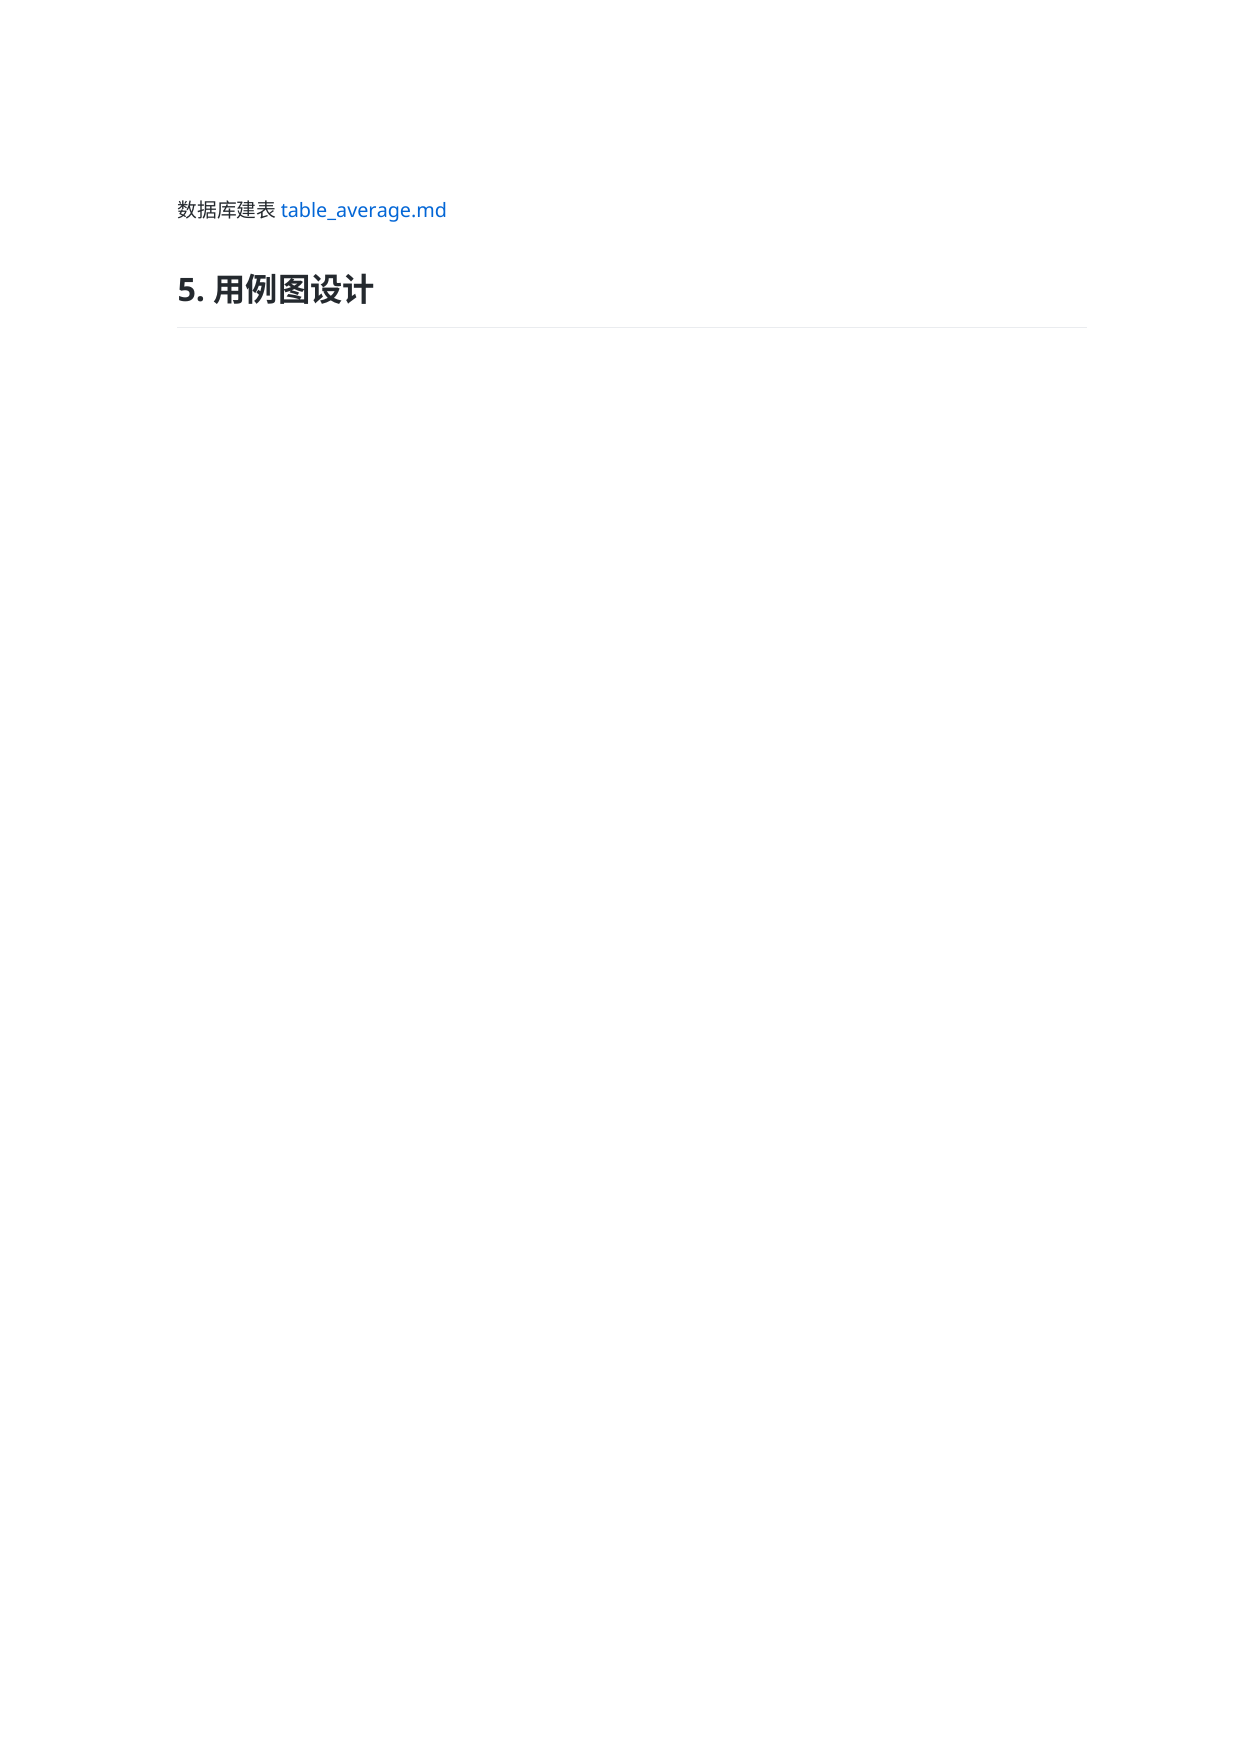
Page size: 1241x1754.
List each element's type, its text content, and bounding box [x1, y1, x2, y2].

subtitle 5. 用例图设计 [177, 255, 1087, 327]
text 数据库建表 table_average.md [177, 193, 1087, 225]
